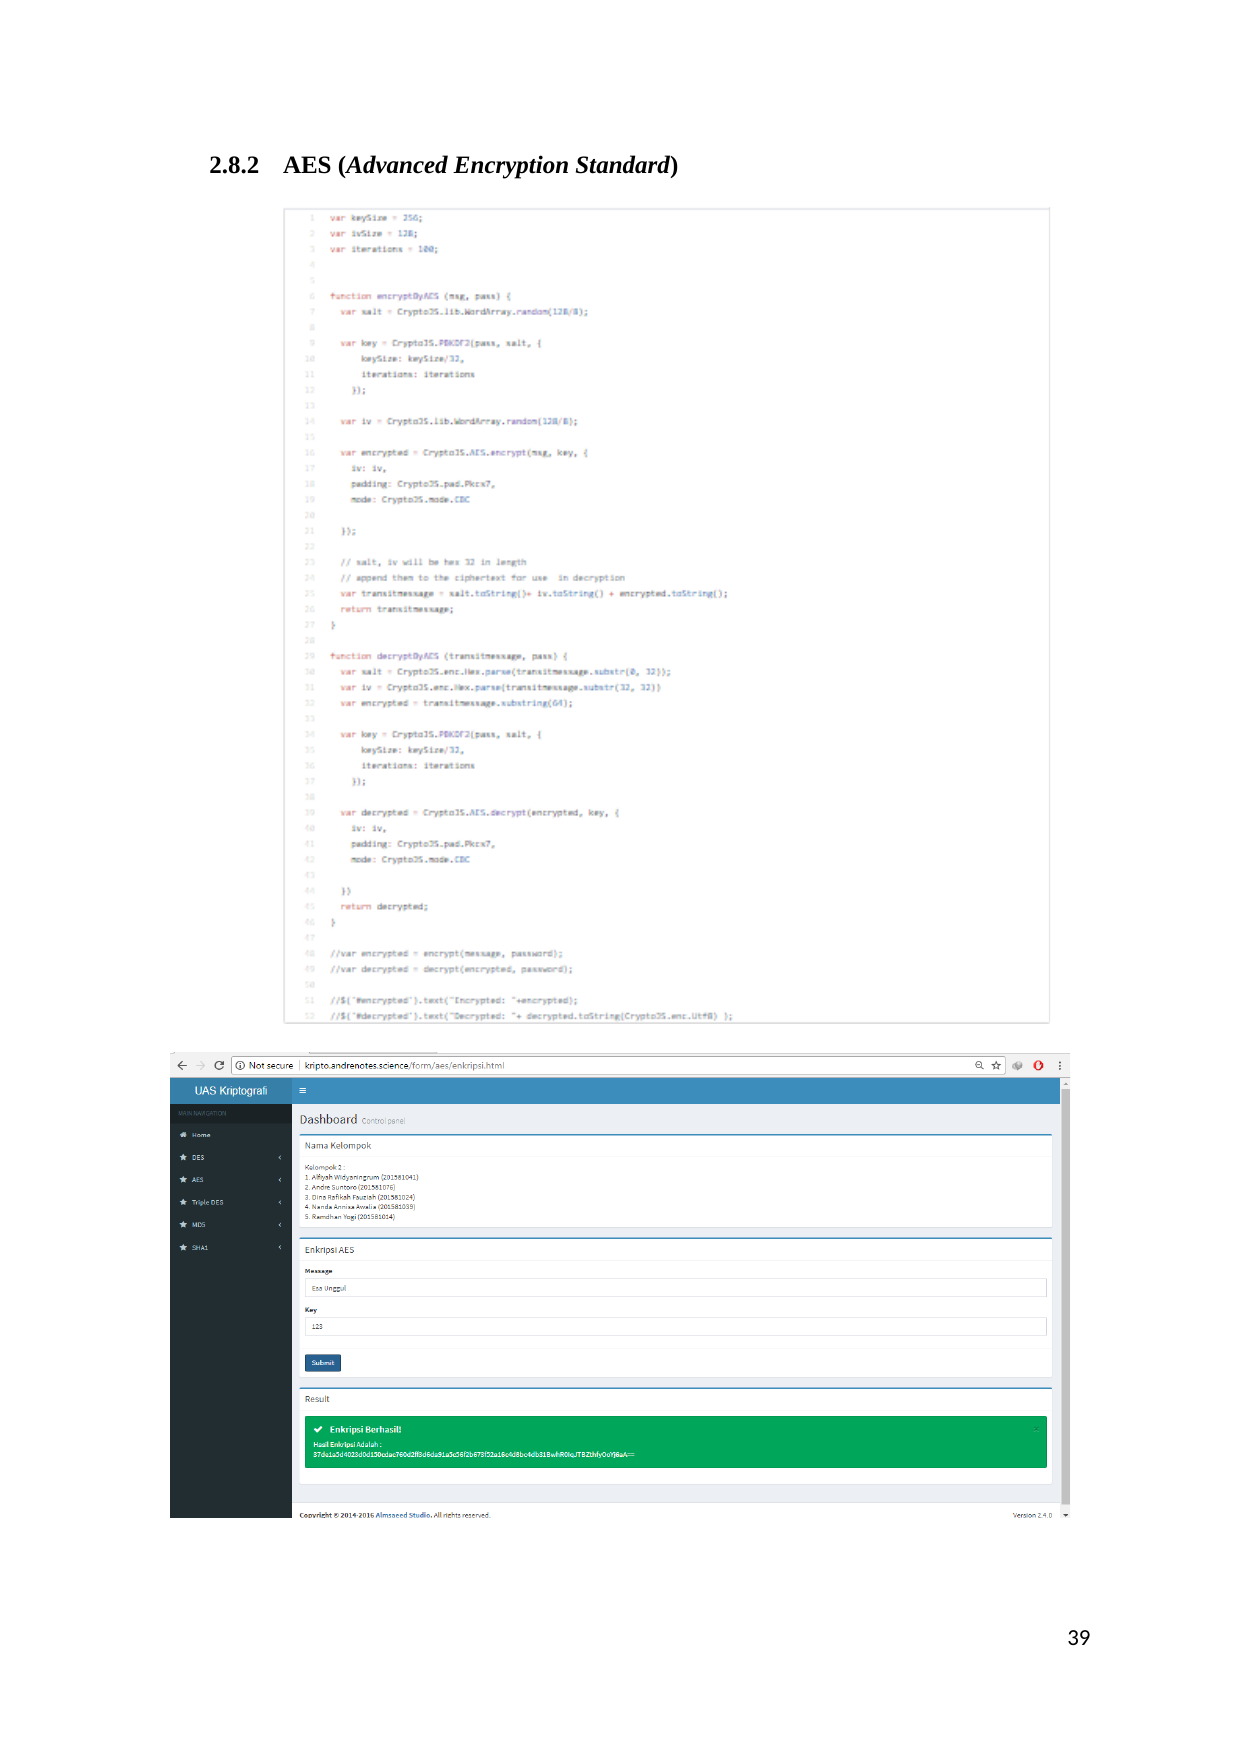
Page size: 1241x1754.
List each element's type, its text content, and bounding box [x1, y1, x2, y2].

list AES (Advanced Encryption Standard) [209, 150, 1090, 179]
picture [170, 1052, 1071, 1518]
picture [282, 207, 1051, 1024]
